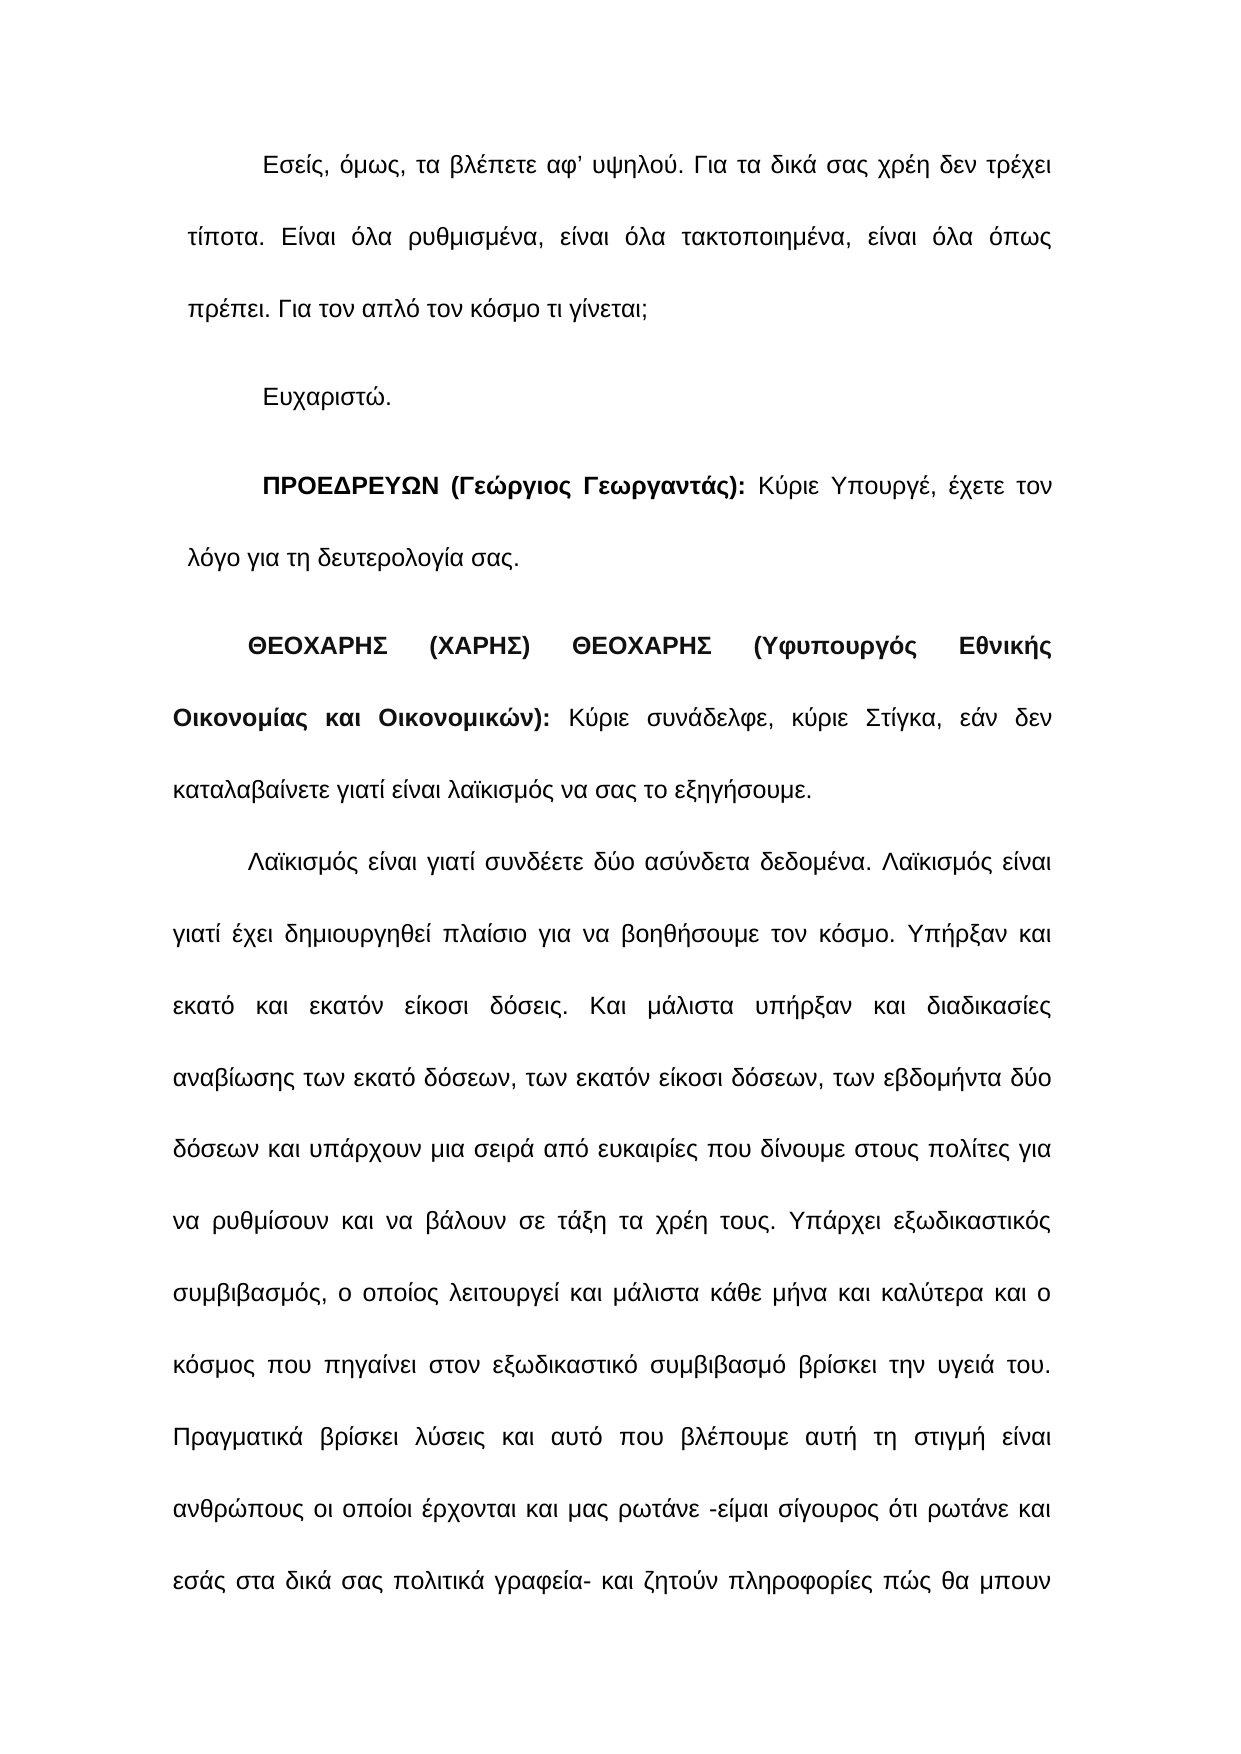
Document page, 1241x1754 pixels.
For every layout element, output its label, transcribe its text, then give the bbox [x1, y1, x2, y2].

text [173, 847, 1053, 1594]
text ΠΡΟΕΔΡΕΥΩΝ (Γεώργιος Γεωργαντάς): Κύριε Υπουργέ, έχετε τον λόγο για τη δευτερολογία σας. [187, 471, 1053, 571]
text Ευχαριστώ. [187, 382, 1053, 411]
text Εσείς, όμως, τα βλέπετε αφ’ υψηλού. Για τα δικά σας χρέη δεν τρέχει τίποτα. Είναι όλα ρυθμισμένα, είναι όλα τακτοποιημένα, είναι όλα όπως πρέπει. Για τον απλό τον κόσμο τι γίνεται; [187, 150, 1053, 322]
text ΘΕΟΧΑΡΗΣ (ΧΑΡΗΣ) ΘΕΟΧΑΡΗΣ (Υφυπουργός Εθνικής Οικονομίας και Οικονομικών): Κύριε συνάδελφε, κύριε Στίγκα, εάν δεν καταλαβαίνετε γιατί είναι λαϊκισμός να σας το εξηγήσουμε. [173, 631, 1053, 804]
